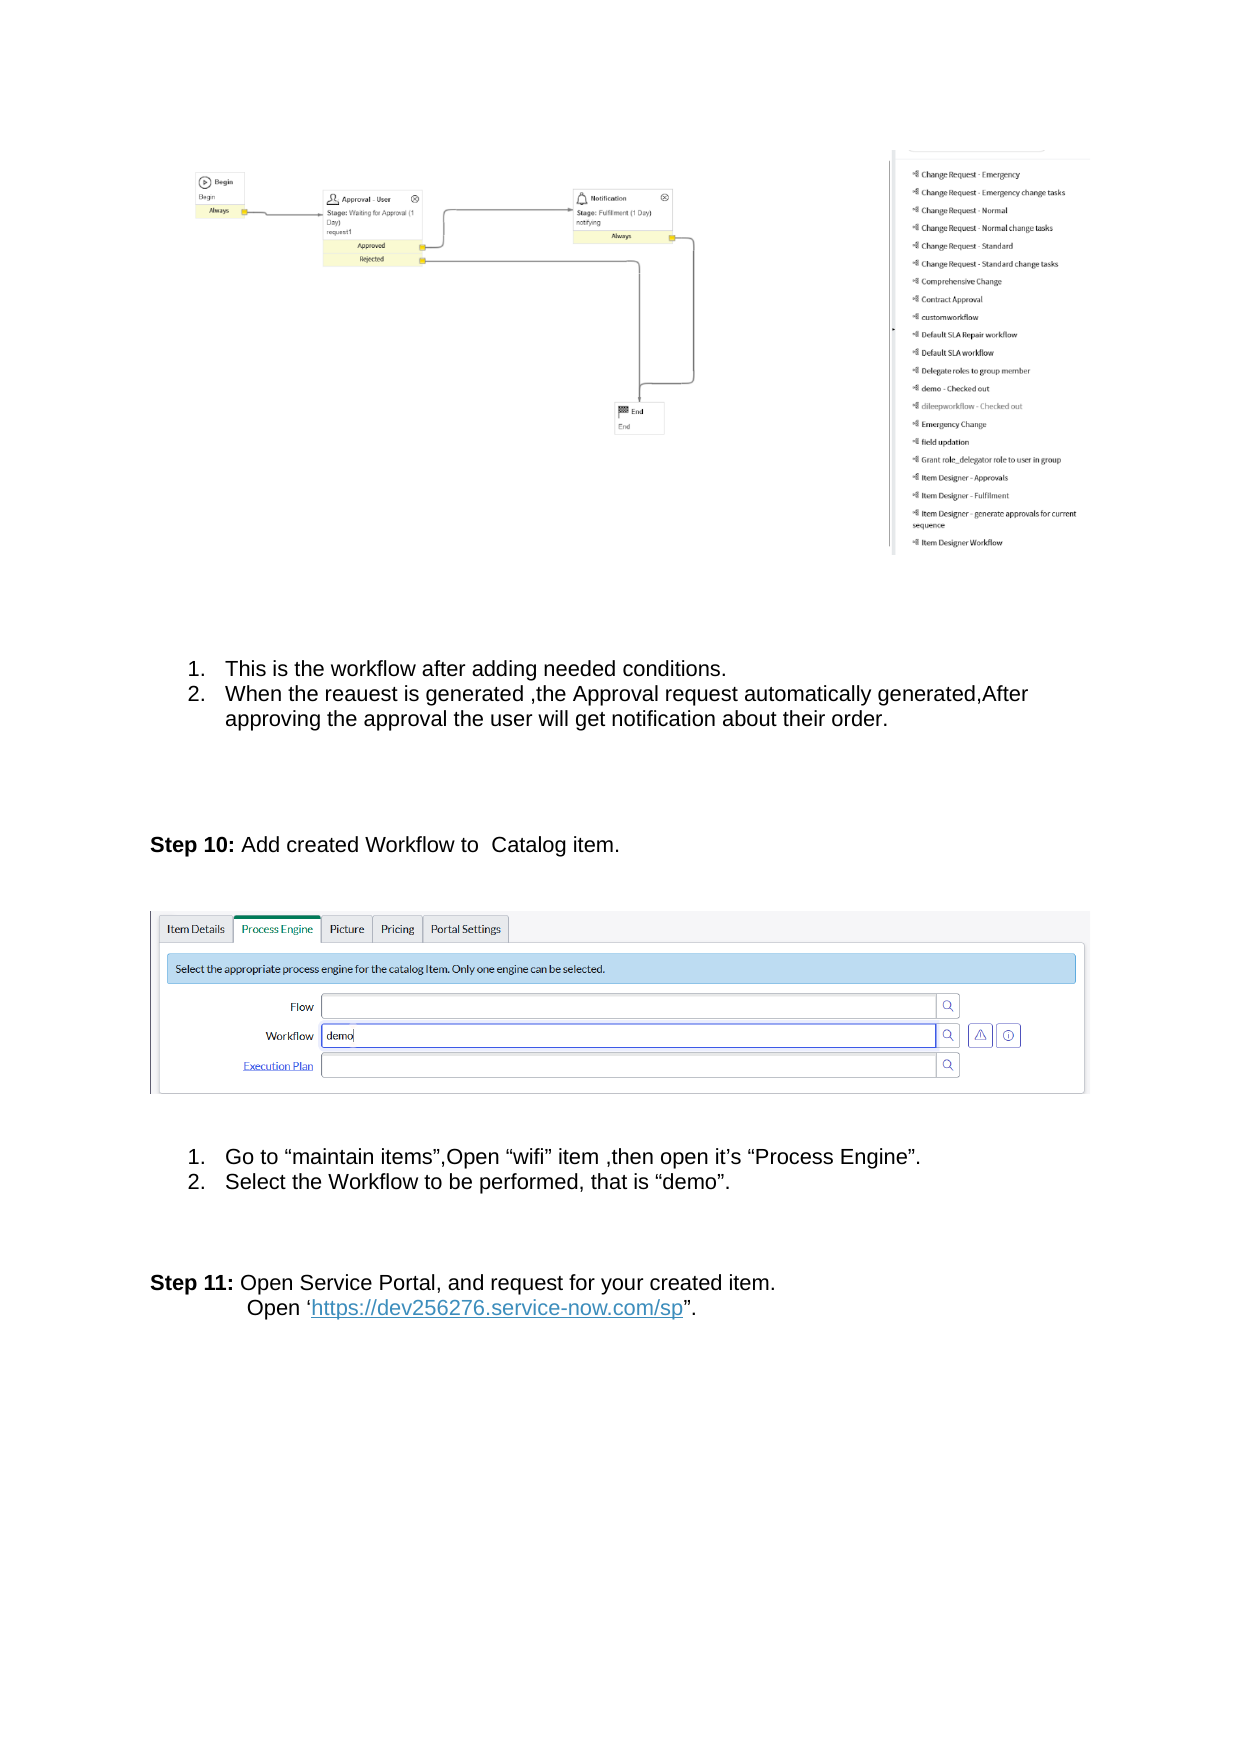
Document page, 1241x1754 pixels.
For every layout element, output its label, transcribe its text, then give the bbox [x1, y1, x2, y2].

text Step 10: Add created Workflow to Catalog item. [150, 832, 1090, 886]
list This is the workflow after adding needed conditions. [187, 656, 1090, 681]
text Step 11: Open Service Portal, and request for your created item. Open ‘https://dev256276.service-now.com/sp”. [150, 1244, 1090, 1320]
list Go to “maintain items”,Open “wifi” item ,then open it’s “Process Engine”. [187, 1144, 1090, 1169]
list When the reauest is generated ,the Approval request automatically generated,After approving the approval the user will get notification about their order. [187, 681, 1090, 731]
picture [150, 150, 1091, 555]
list Select the Workflow to be performed, that is “demo”. [187, 1169, 1090, 1194]
picture [150, 911, 1091, 1094]
